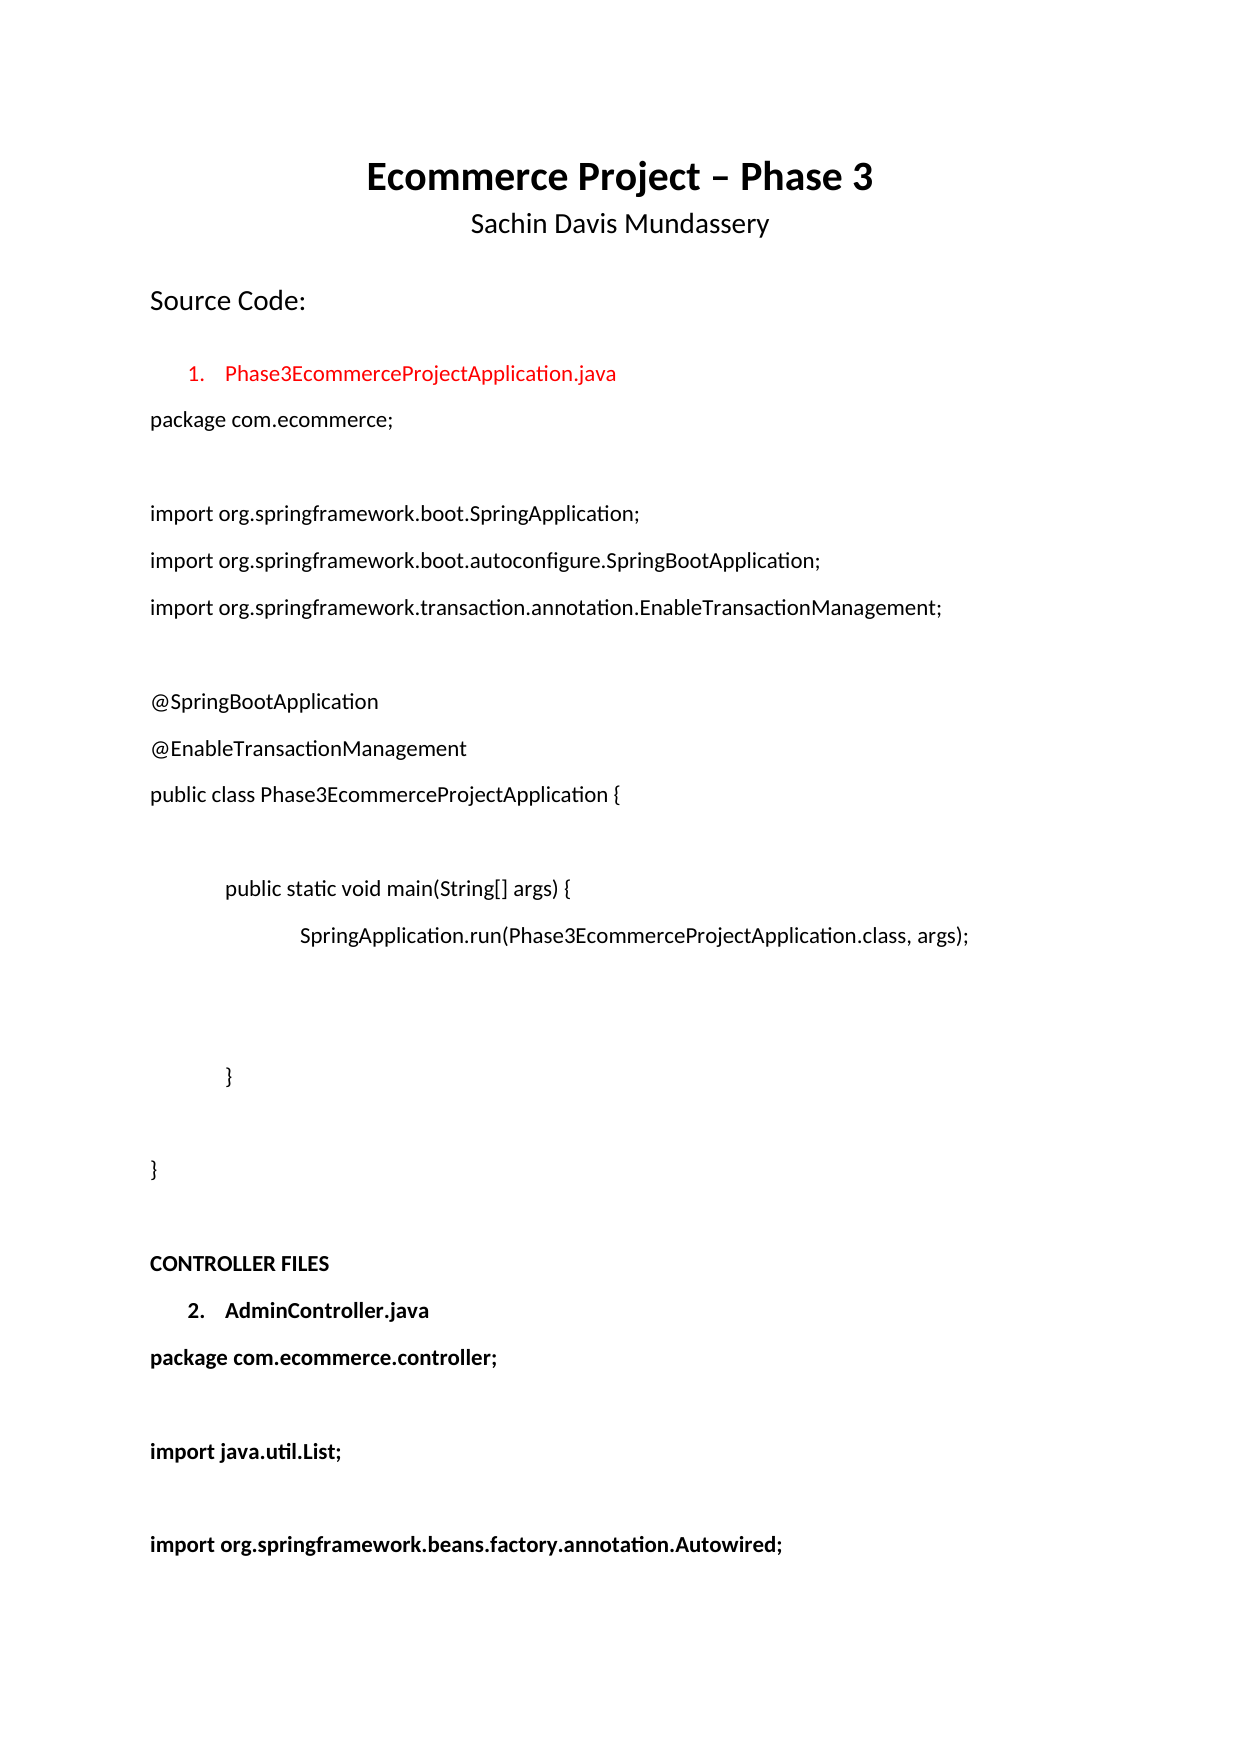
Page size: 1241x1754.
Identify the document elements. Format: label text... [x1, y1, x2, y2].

text import org.springframework.transaction.annotation.EnableTransactionManagement; [150, 593, 1090, 621]
text @SpringBootApplication [150, 687, 1090, 715]
text package com.ecommerce.controller; [150, 1343, 1090, 1371]
text Ecommerce Project – Phase 3 [150, 150, 1090, 201]
text } [150, 1062, 1090, 1090]
text public static void main(String[] args) { [150, 874, 1090, 902]
text public class Phase3EcommerceProjectApplication { [150, 781, 1090, 808]
text @EnableTransactionManagement [150, 734, 1090, 762]
text } [150, 1156, 1090, 1183]
text import org.springframework.beans.factory.annotation.Autowired; [150, 1531, 1090, 1558]
text package com.ecommerce; [150, 406, 1090, 433]
text Sachin Davis Mundassery [150, 205, 1090, 241]
text import java.util.List; [150, 1437, 1090, 1465]
text Source Code: [150, 282, 1090, 317]
list AdminController.java [187, 1296, 1090, 1324]
text CONTROLLER FILES [150, 1249, 1090, 1277]
list Phase3EcommerceProjectApplication.java [187, 359, 1090, 387]
text import org.springframework.boot.SpringApplication; [150, 499, 1090, 527]
text SpringApplication.run(Phase3EcommerceProjectApplication.class, args); [150, 921, 1090, 949]
text import org.springframework.boot.autoconfigure.SpringBootApplication; [150, 546, 1090, 574]
